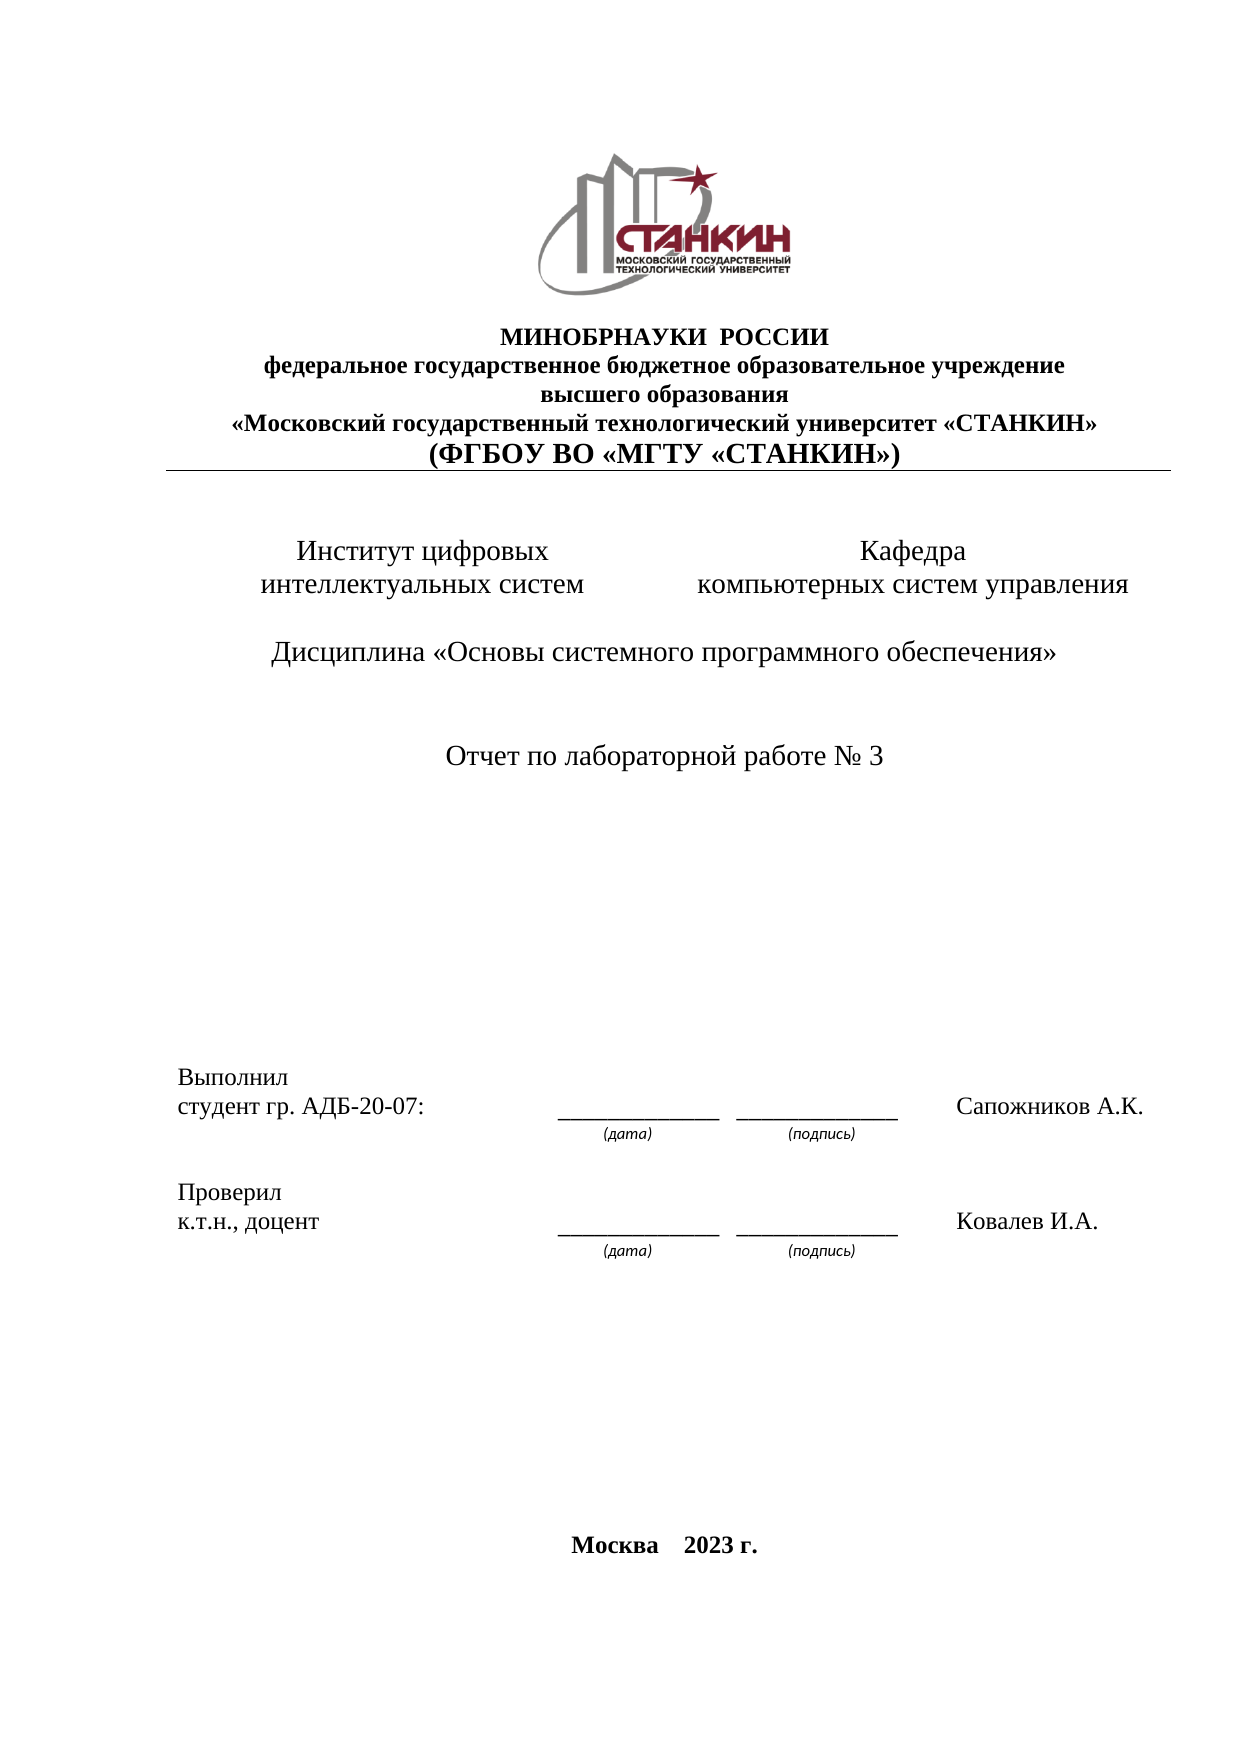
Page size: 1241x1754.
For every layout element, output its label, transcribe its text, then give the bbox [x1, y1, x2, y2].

text высшего образования [177, 379, 1152, 408]
picture [536, 150, 793, 297]
text (ФГБОУ ВО «МГТУ «СТАНКИН») [177, 437, 1152, 470]
table_header Сапожников А.К. [945, 1062, 1181, 1148]
text Отчет по лабораторной работе № 3 [177, 738, 1152, 772]
text МИНОБРНАУКИ РОССИИ [177, 322, 1152, 350]
table_cell Ковалев И.А. [945, 1149, 1181, 1263]
text Москва 2023 г. [177, 1530, 1152, 1559]
table_cell _____________ _____________ (дата) (подпись) [546, 1149, 945, 1263]
text Дисциплина «Основы системного программного обеспечения» [177, 634, 1152, 667]
table_header [166, 471, 1171, 600]
table_header Выполнил студент гр. АДБ-20-07: [166, 1062, 546, 1148]
text «Московский государственный технологический университет «СТАНКИН» [177, 408, 1152, 437]
table_header _____________ _____________ (дата) (подпись) [546, 1062, 945, 1148]
text федеральное государственное бюджетное образовательное учреждение [177, 350, 1152, 379]
table_cell Проверил к.т.н., доцент [166, 1149, 546, 1263]
